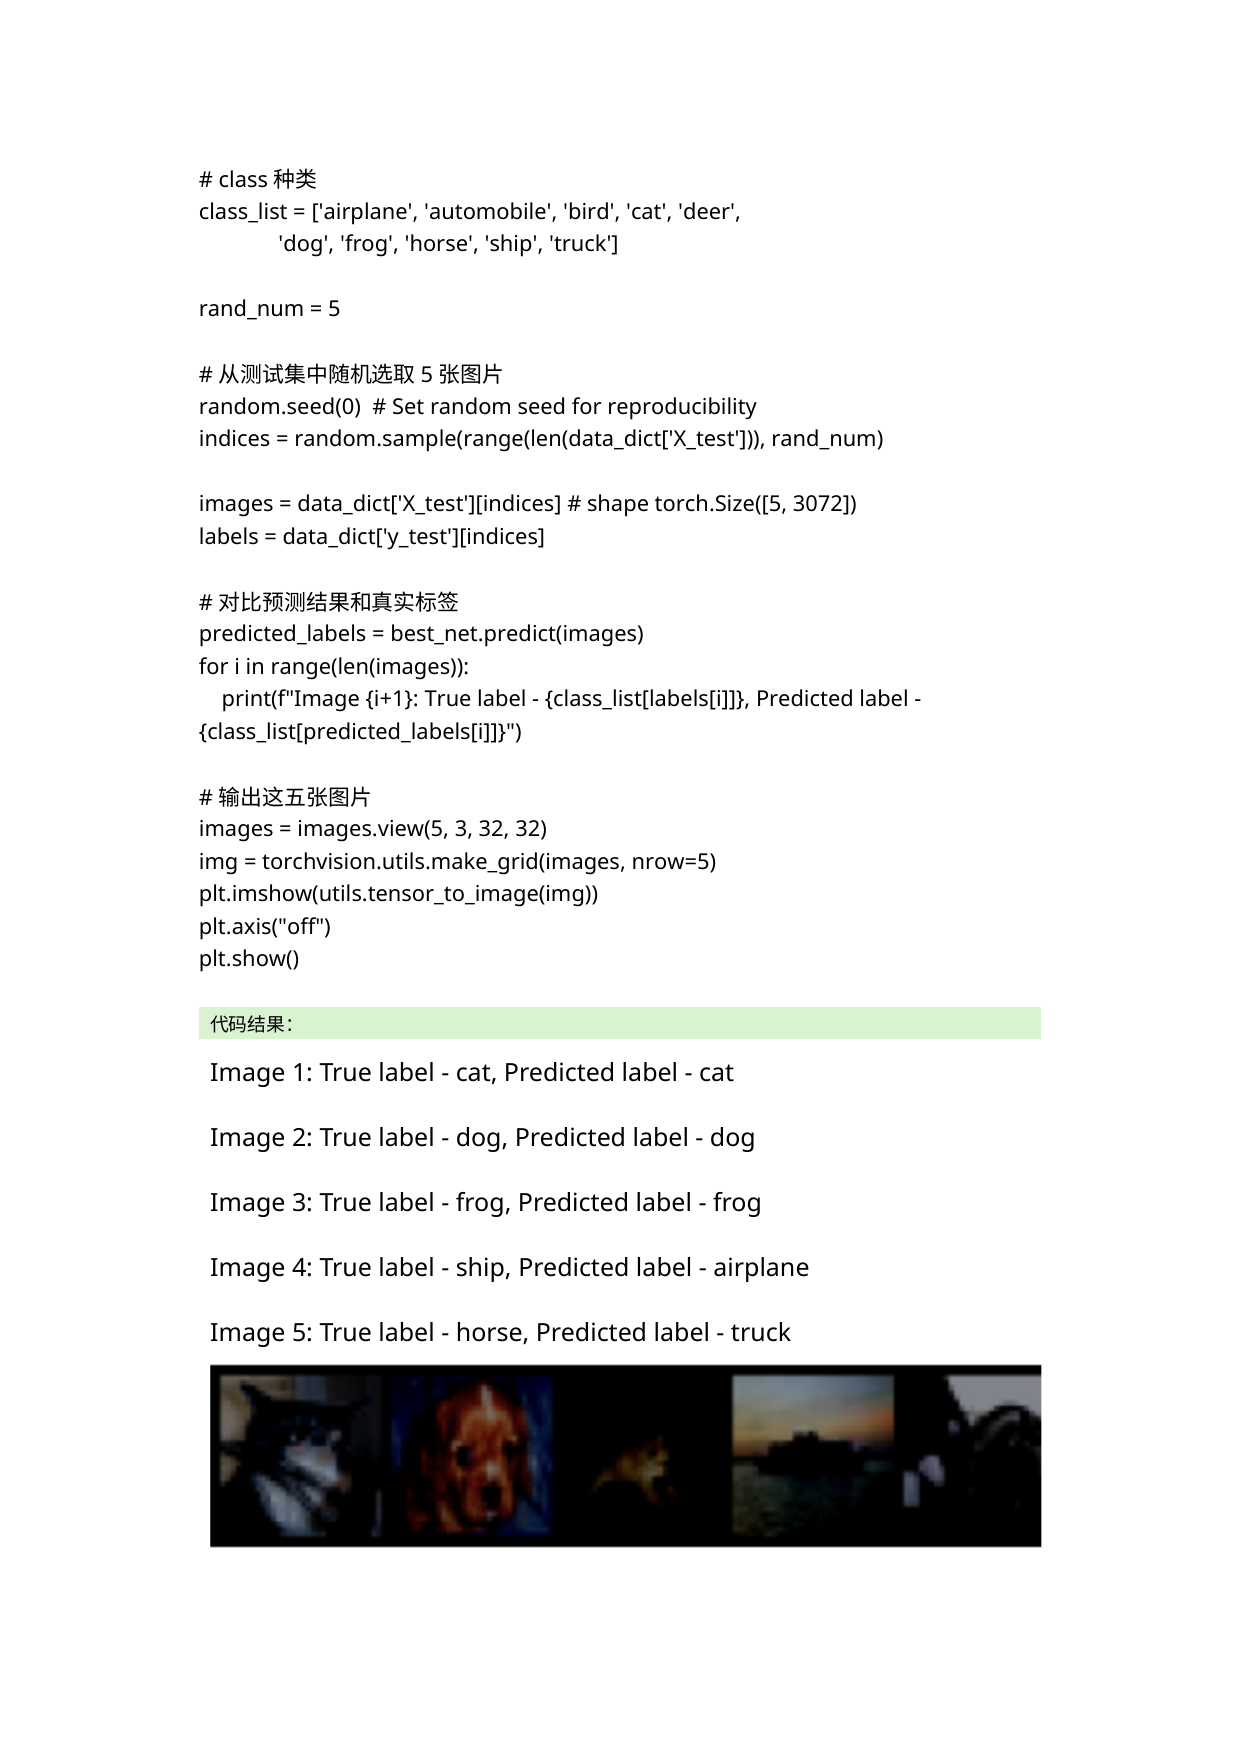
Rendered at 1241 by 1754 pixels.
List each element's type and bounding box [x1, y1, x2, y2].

table_cell [188, 162, 1053, 1592]
picture [210, 1364, 1042, 1549]
